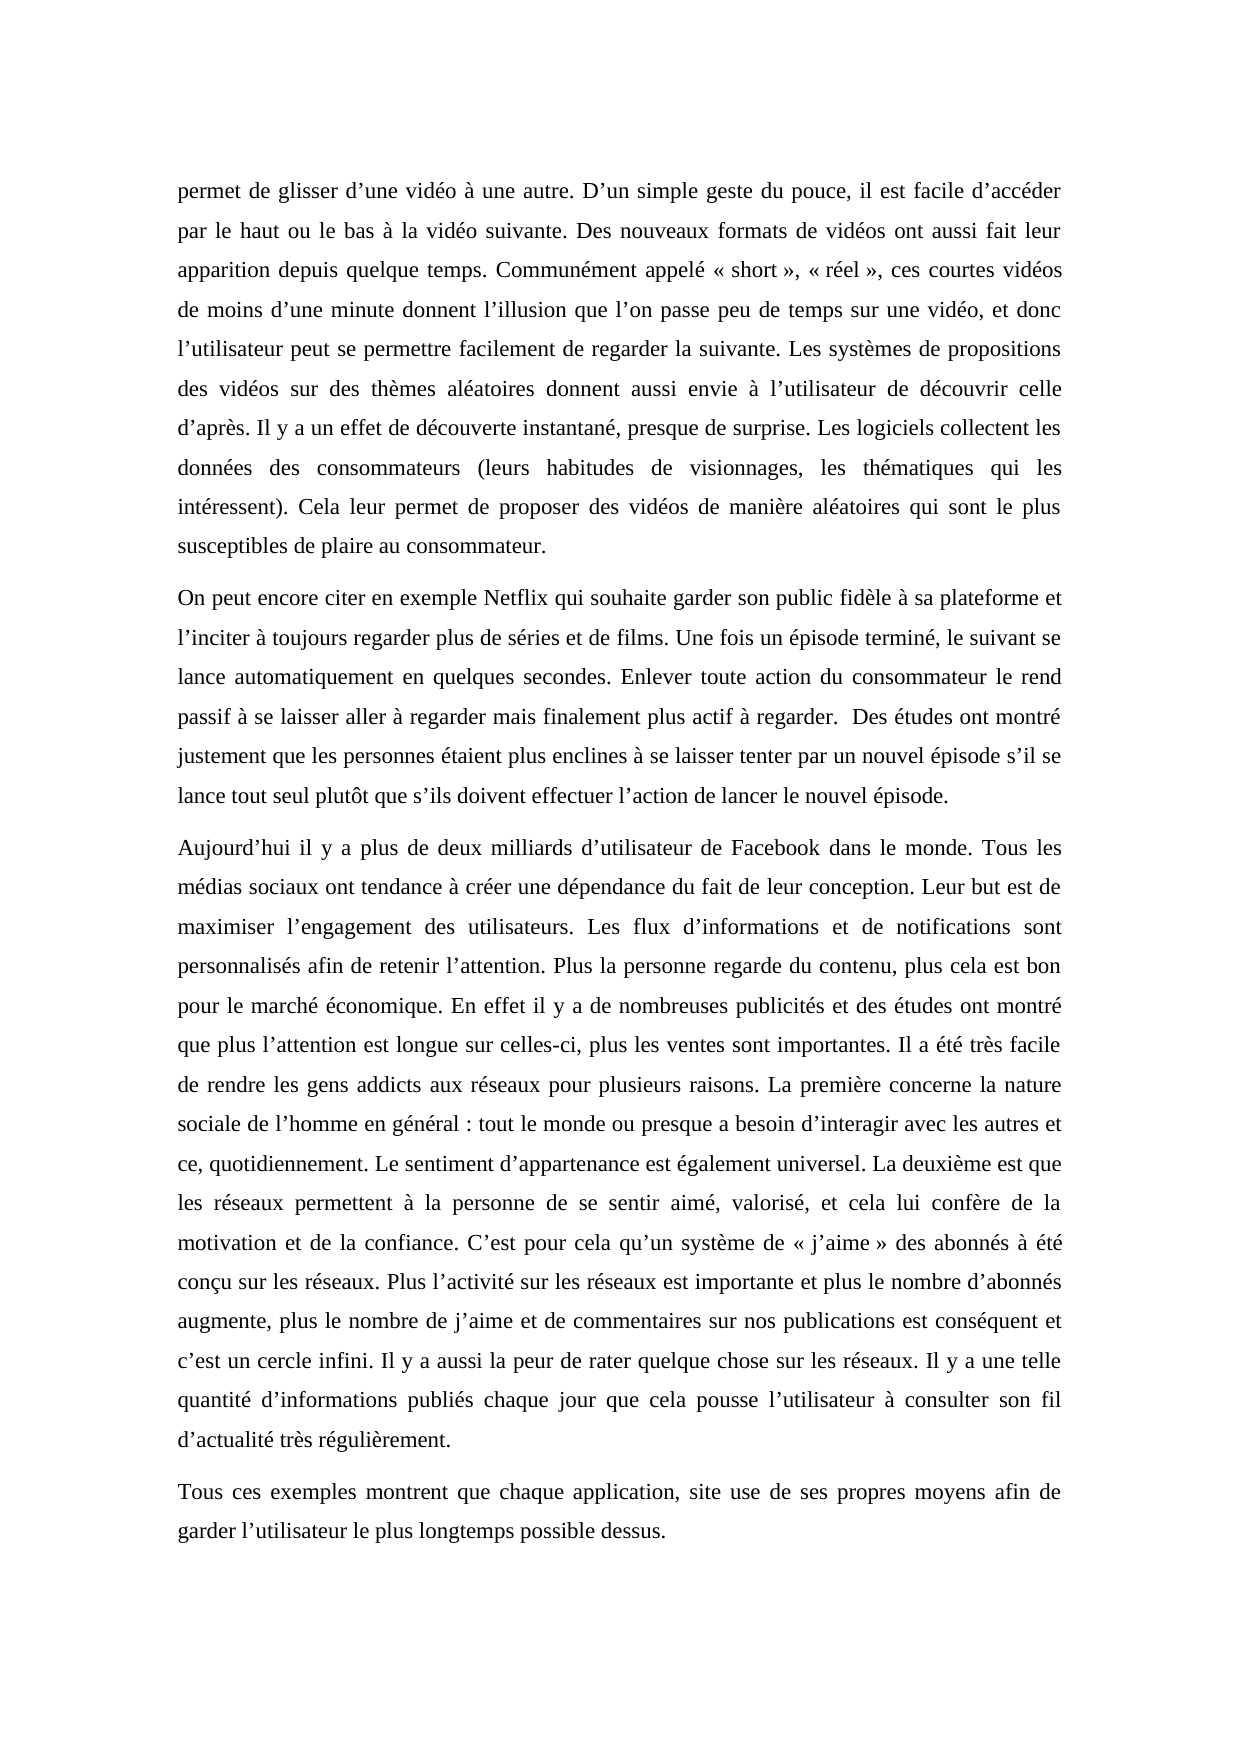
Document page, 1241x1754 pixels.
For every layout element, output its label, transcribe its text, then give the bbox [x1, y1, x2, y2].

text Aujourd’hui il y a plus de deux milliards d’utilisateur de Facebook dans le monde. Tous les médias sociaux ont tendance à créer une dépendance du fait de leur conception. Leur but est de maximiser l’engagement des utilisateurs. Les flux d’informations et de notifications sont personnalisés afin de retenir l’attention. Plus la personne regarde du contenu, plus cela est bon pour le marché économique. En effet il y a de nombreuses publicités et des études ont montré que plus l’attention est longue sur celles-ci, plus les ventes sont importantes. Il a été très facile de rendre les gens addicts aux réseaux pour plusieurs raisons. La première concerne la nature sociale de l’homme en général : tout le monde ou presque a besoin d’interagir avec les autres et ce, quotidiennement. Le sentiment d’appartenance est également universel. La deuxième est que les réseaux permettent à la personne de se sentir aimé, valorisé, et cela lui confère de la motivation et de la confiance. C’est pour cela qu’un système de « j’aime » des abonnés à été conçu sur les réseaux. Plus l’activité sur les réseaux est importante et plus le nombre d’abonnés augmente, plus le nombre de j’aime et de commentaires sur nos publications est conséquent et c’est un cercle infini. Il y a aussi la peur de rater quelque chose sur les réseaux. Il y a une telle quantité d’informations publiés chaque jour que cela pousse l’utilisateur à consulter son fil d’actualité très régulièrement. [177, 834, 1063, 1452]
text Tous ces exemples montrent que chaque application, site use de ses propres moyens afin de garder l’utilisateur le plus longtemps possible dessus. [177, 1478, 1063, 1544]
text On peut encore citer en exemple Netflix qui souhaite garder son public fidèle à sa plateforme et l’inciter à toujours regarder plus de séries et de films. Une fois un épisode terminé, le suivant se lance automatiquement en quelques secondes. Enlever toute action du consommateur le rend passif à se laisser aller à regarder mais finalement plus actif à regarder. Des études ont montré justement que les personnes étaient plus enclines à se laisser tenter par un nouvel épisode s’il se lance tout seul plutôt que s’ils doivent effectuer l’action de lancer le nouvel épisode. [177, 584, 1063, 808]
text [177, 177, 1063, 559]
